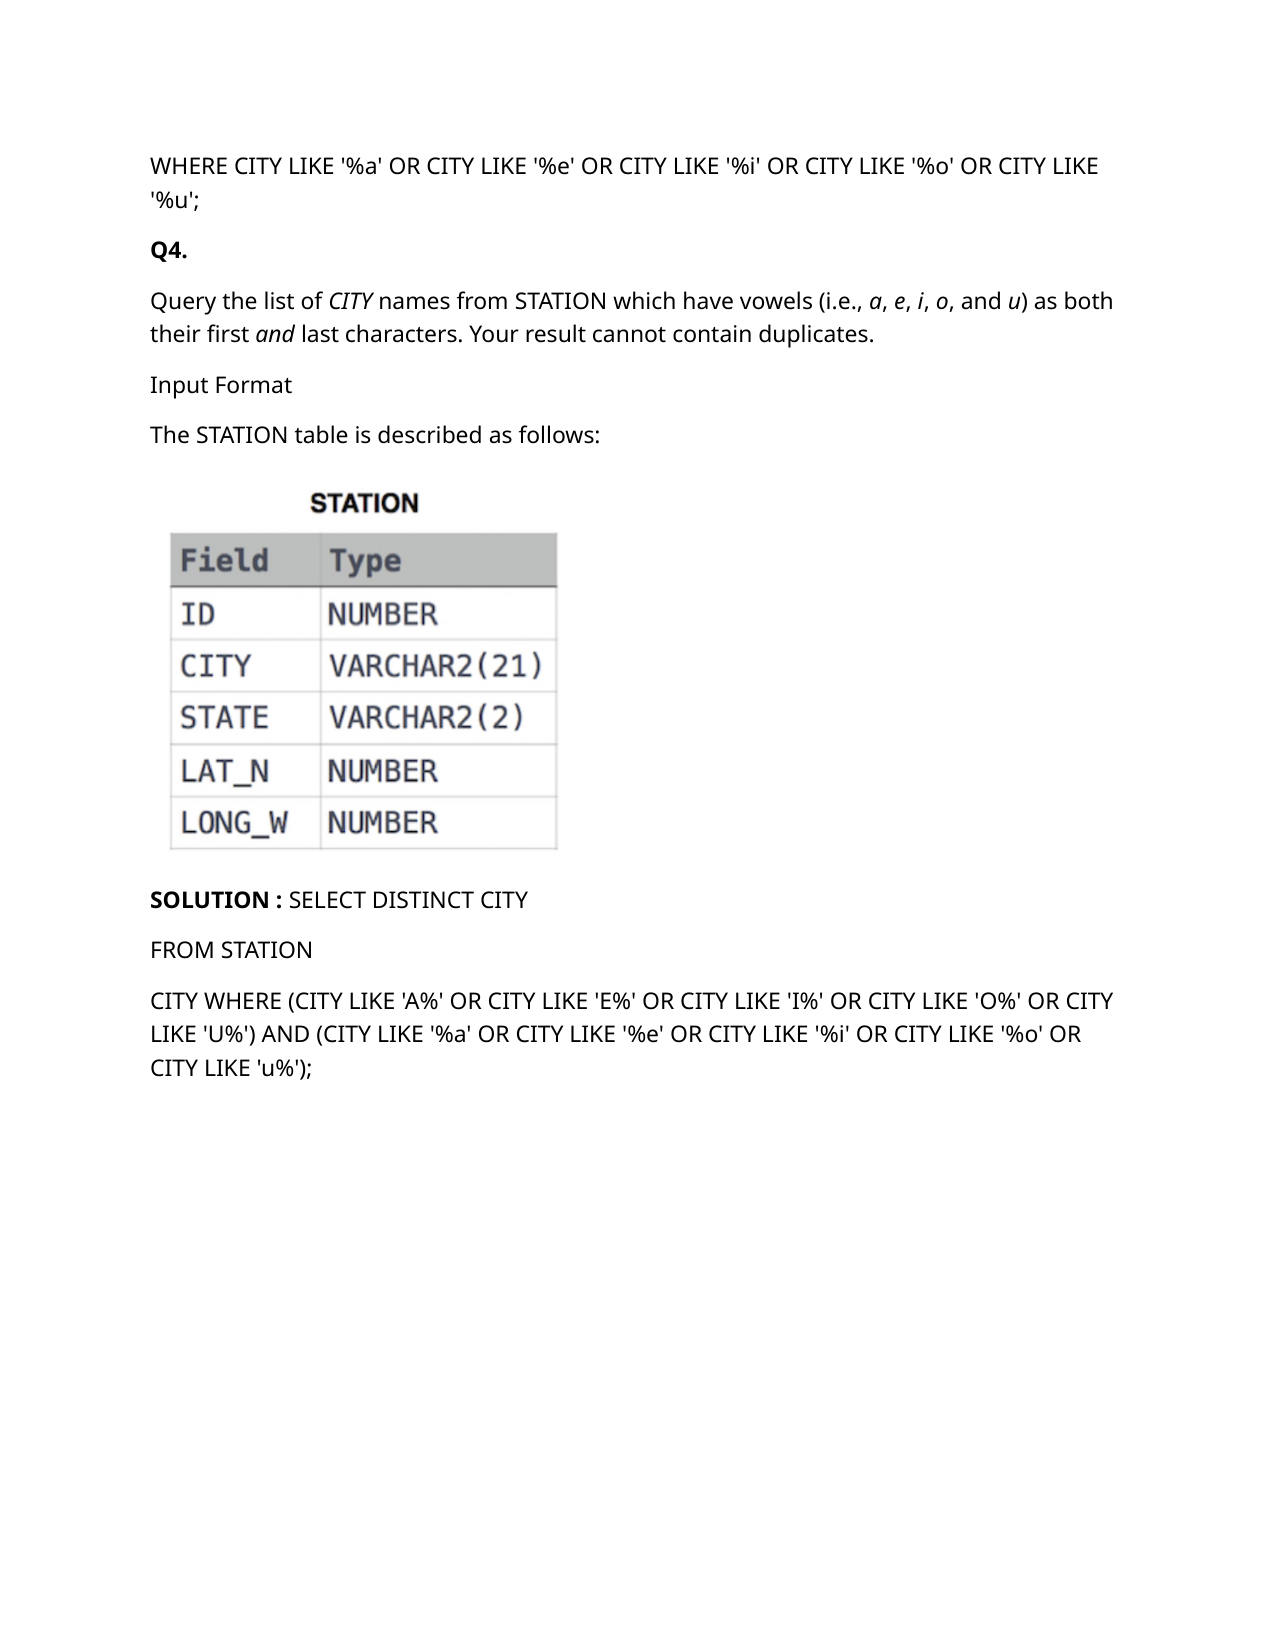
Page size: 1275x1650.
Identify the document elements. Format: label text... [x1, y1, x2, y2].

picture [150, 469, 572, 865]
text The STATION table is described as follows: [150, 419, 1125, 450]
text Q4. [150, 234, 1125, 265]
text CITY WHERE (CITY LIKE 'A%' OR CITY LIKE 'E%' OR CITY LIKE 'I%' OR CITY LIKE 'O%' OR CITY LIKE 'U%') AND (CITY LIKE '%a' OR CITY LIKE '%e' OR CITY LIKE '%i' OR CITY LIKE '%o' OR CITY LIKE 'u%'); [150, 984, 1125, 1083]
text Input Format [150, 369, 1125, 400]
text FROM STATION [150, 934, 1125, 965]
text WHERE CITY LIKE '%a' OR CITY LIKE '%e' OR CITY LIKE '%i' OR CITY LIKE '%o' OR CITY LIKE '%u'; [150, 150, 1125, 215]
text Query the list of CITY names from STATION which have vowels (i.e., a, e, i, o, and u) as both their first and last characters. Your result cannot contain duplicates. [150, 284, 1125, 349]
text SOLUTION : SELECT DISTINCT CITY [150, 884, 1125, 915]
